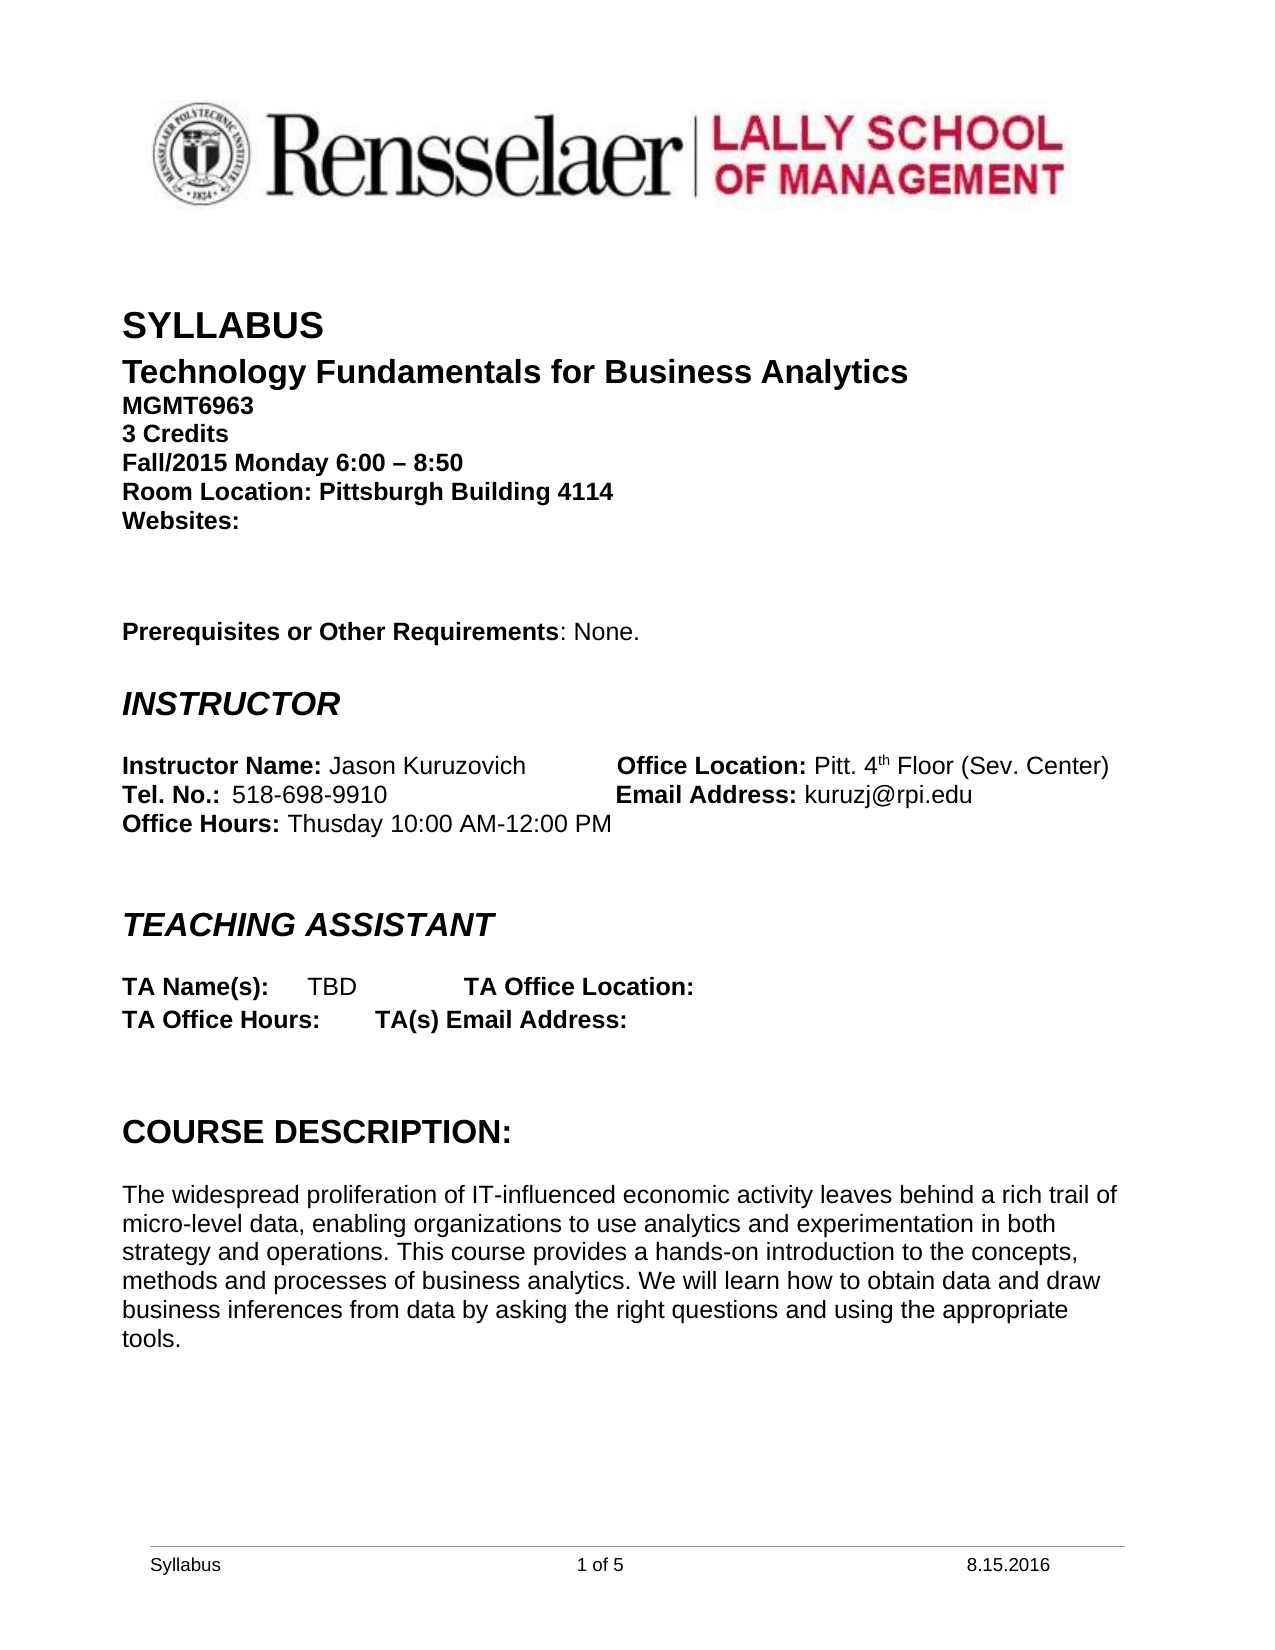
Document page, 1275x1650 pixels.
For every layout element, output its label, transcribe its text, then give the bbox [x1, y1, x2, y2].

text TA Name(s): TBD TA Office Location: [122, 972, 1125, 1001]
text Tel. No.: 518-698-9910 Email Address: kuruzj@rpi.edu [122, 780, 1125, 809]
text Office Hours: Thusday 10:00 AM-12:00 PM [122, 809, 1125, 838]
text Technology Fundamentals for Business Analytics [122, 352, 1125, 391]
text Instructor Name: Jason Kuruzovich Office Location: Pitt. 4th Floor (Sev. Center) [122, 751, 1125, 780]
text Prerequisites or Other Requirements: None. [122, 617, 1125, 646]
text 3 Credits [122, 419, 1125, 448]
text Room Location: Pittsburgh Building 4114 [122, 477, 1125, 506]
picture [143, 100, 1076, 210]
text MGMT6963 [122, 391, 1125, 419]
text Fall/2015 Monday 6:00 – 8:50 [122, 448, 1125, 477]
text The widespread proliferation of IT-influenced economic activity leaves behind a rich trail of micro-level data, enabling organizations to use analytics and experimentation in both strategy and operations. This course provides a hands-on introduction to the concepts, methods and processes of business analytics. We will learn how to obtain data and draw business inferences from data by asking the right questions and using the appropriate tools. [122, 1180, 1125, 1352]
text TA Office Hours: TA(s) Email Address: [122, 1001, 1125, 1034]
text INSTRUCTOR [122, 684, 1125, 723]
text TEACHING ASSISTANT [122, 905, 1125, 943]
subtitle SYLLABUS [122, 303, 1125, 346]
subtitle COURSE DESCRIPTION: [122, 1113, 1125, 1151]
text Websites: [122, 506, 1125, 534]
